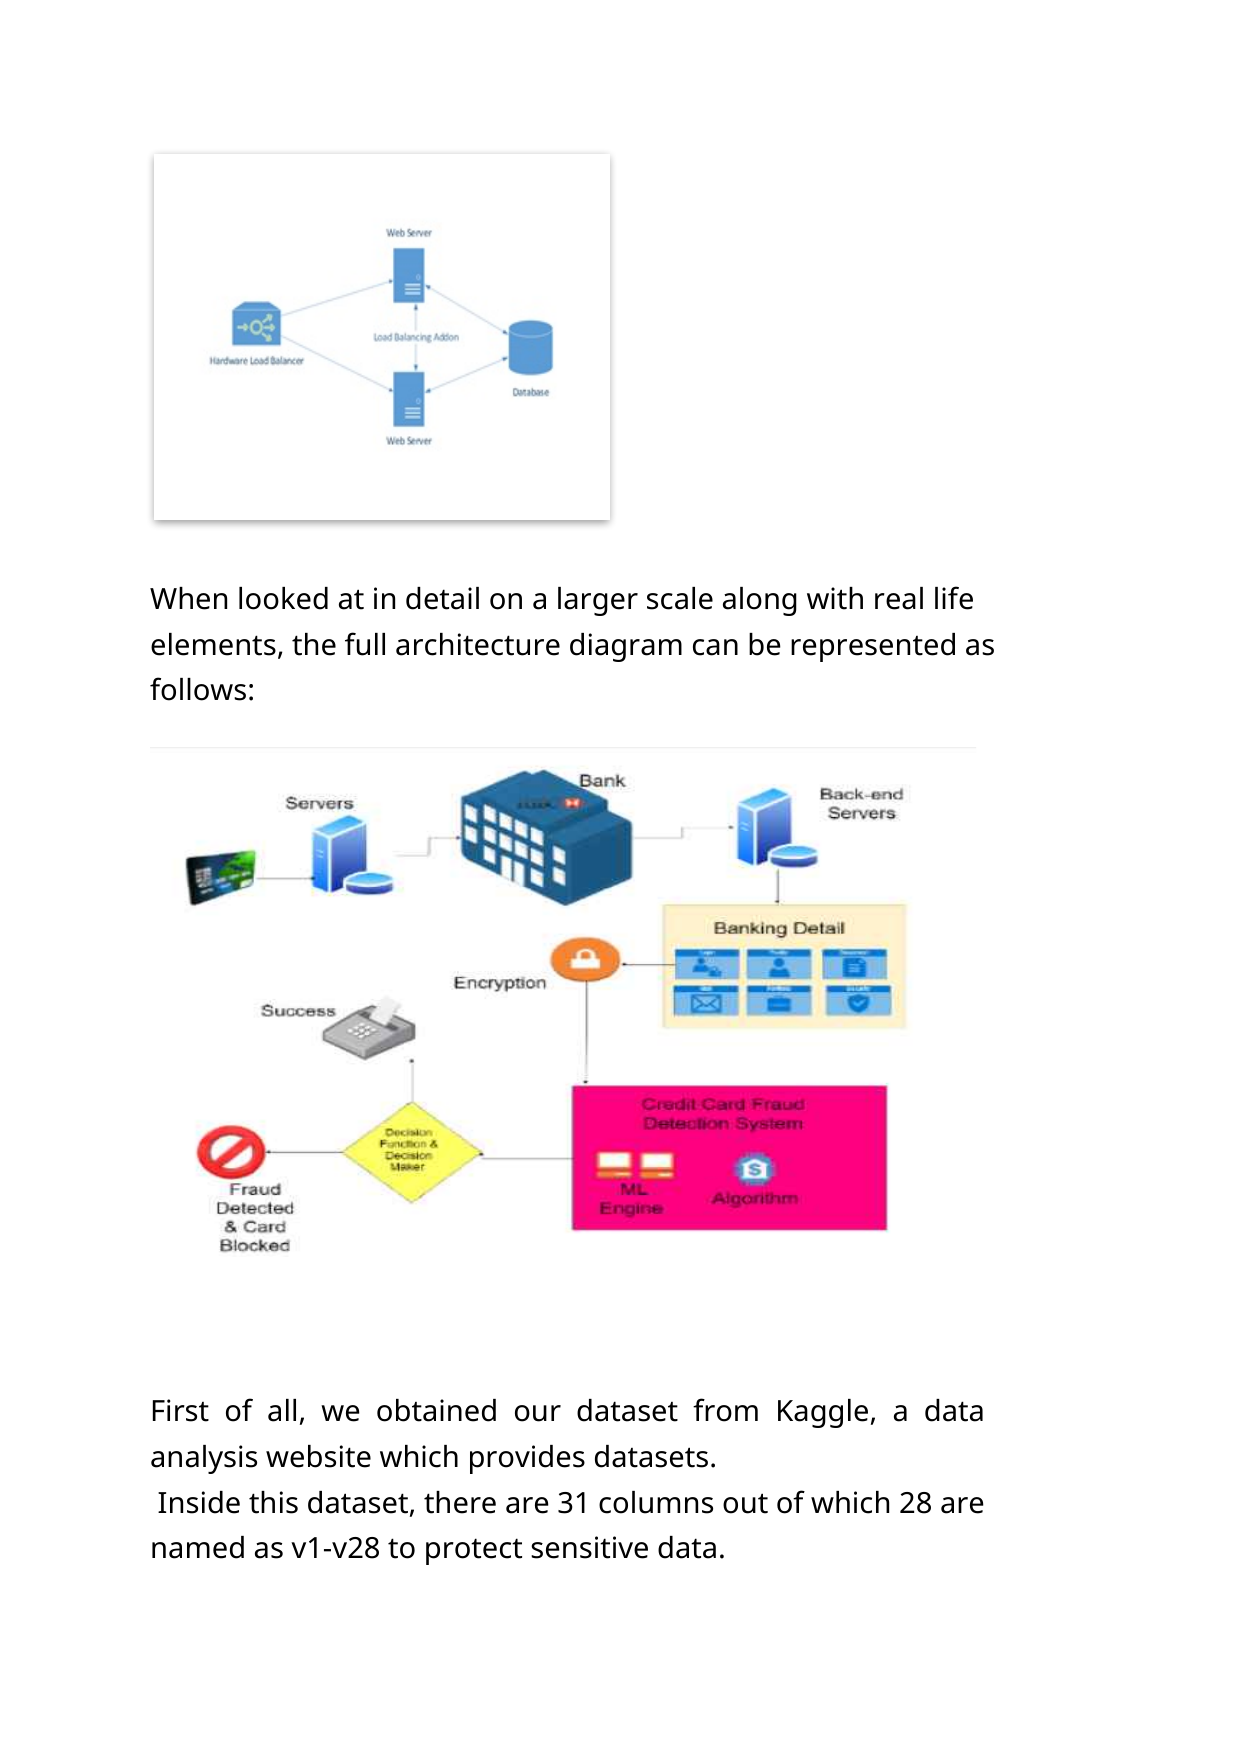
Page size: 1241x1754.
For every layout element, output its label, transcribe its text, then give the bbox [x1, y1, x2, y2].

text follows: [150, 669, 1090, 709]
text named as v1-v28 to protect sensitive data. [150, 1528, 1090, 1567]
text When looked at in detail on a larger scale along with real life [150, 578, 1090, 618]
picture [169, 169, 595, 506]
picture [150, 747, 977, 1257]
text First of all, we obtained our dataset from Kaggle, a data [150, 1391, 1090, 1430]
text Inside this dataset, there are 31 columns out of which 28 are [150, 1482, 1090, 1522]
text analysis website which provides datasets. [150, 1436, 1090, 1476]
text elements, the full architecture diagram can be represented as [150, 624, 1090, 663]
